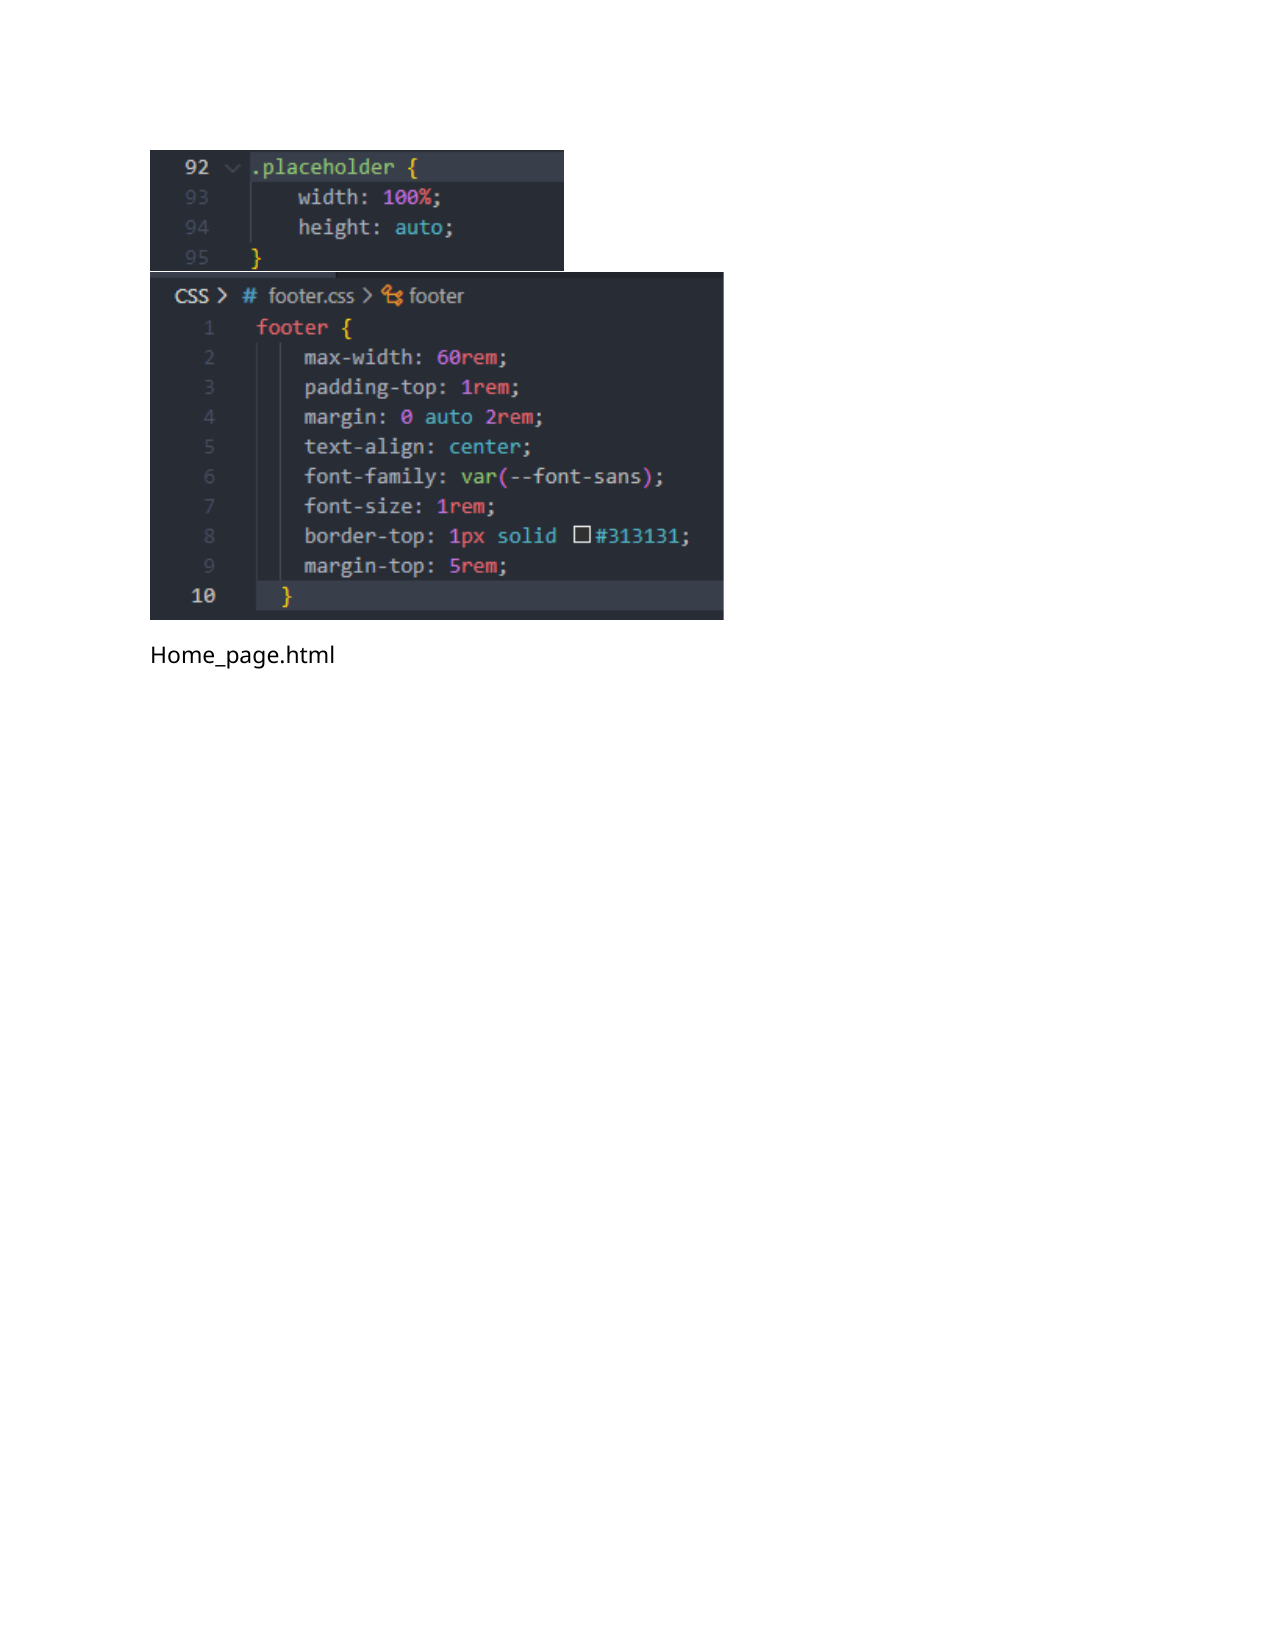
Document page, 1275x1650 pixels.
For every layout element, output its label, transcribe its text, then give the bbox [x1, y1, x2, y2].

picture [150, 272, 724, 620]
text Home_page.html [150, 639, 1125, 670]
picture [150, 150, 564, 271]
